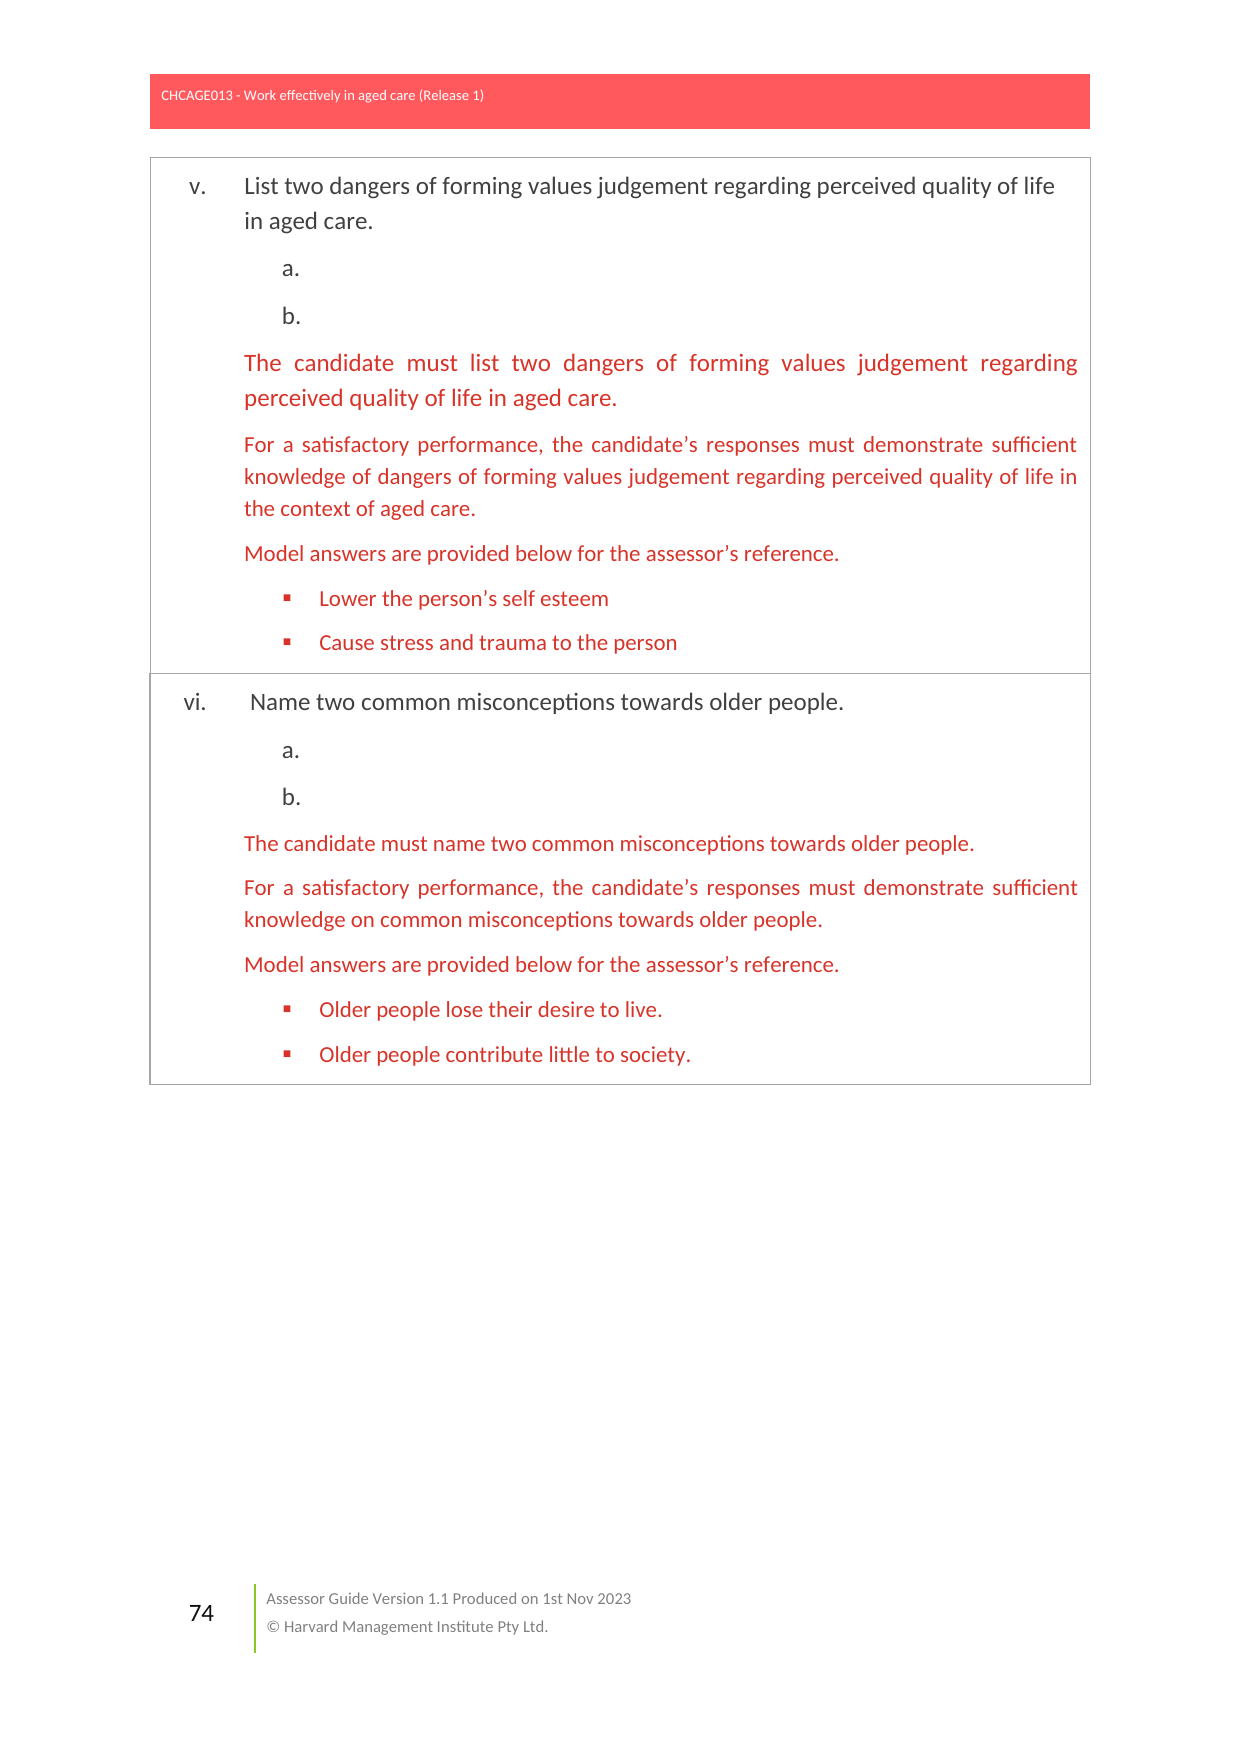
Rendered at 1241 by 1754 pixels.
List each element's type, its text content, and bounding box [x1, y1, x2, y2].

table_header List two dangers of forming values judgement regarding perceived quality of life in aged care. The candidate must list two dangers of forming values judgement regarding perceived quality of life in aged care. For a satisfactory performance, the candidate’s responses must demonstrate sufficient knowledge of dangers of forming values judgement regarding perceived quality of life in the context of aged care. Model answers are provided below for the assessor’s reference. Lower the person’s self esteem Cause stress and trauma to the person [151, 158, 1090, 673]
table_cell Name two common misconceptions towards older people. The candidate must name two common misconceptions towards older people. For a satisfactory performance, the candidate’s responses must demonstrate sufficient knowledge on common misconceptions towards older people. Model answers are provided below for the assessor’s reference. Older people lose their desire to live. Older people contribute little to society. [151, 674, 1090, 1084]
